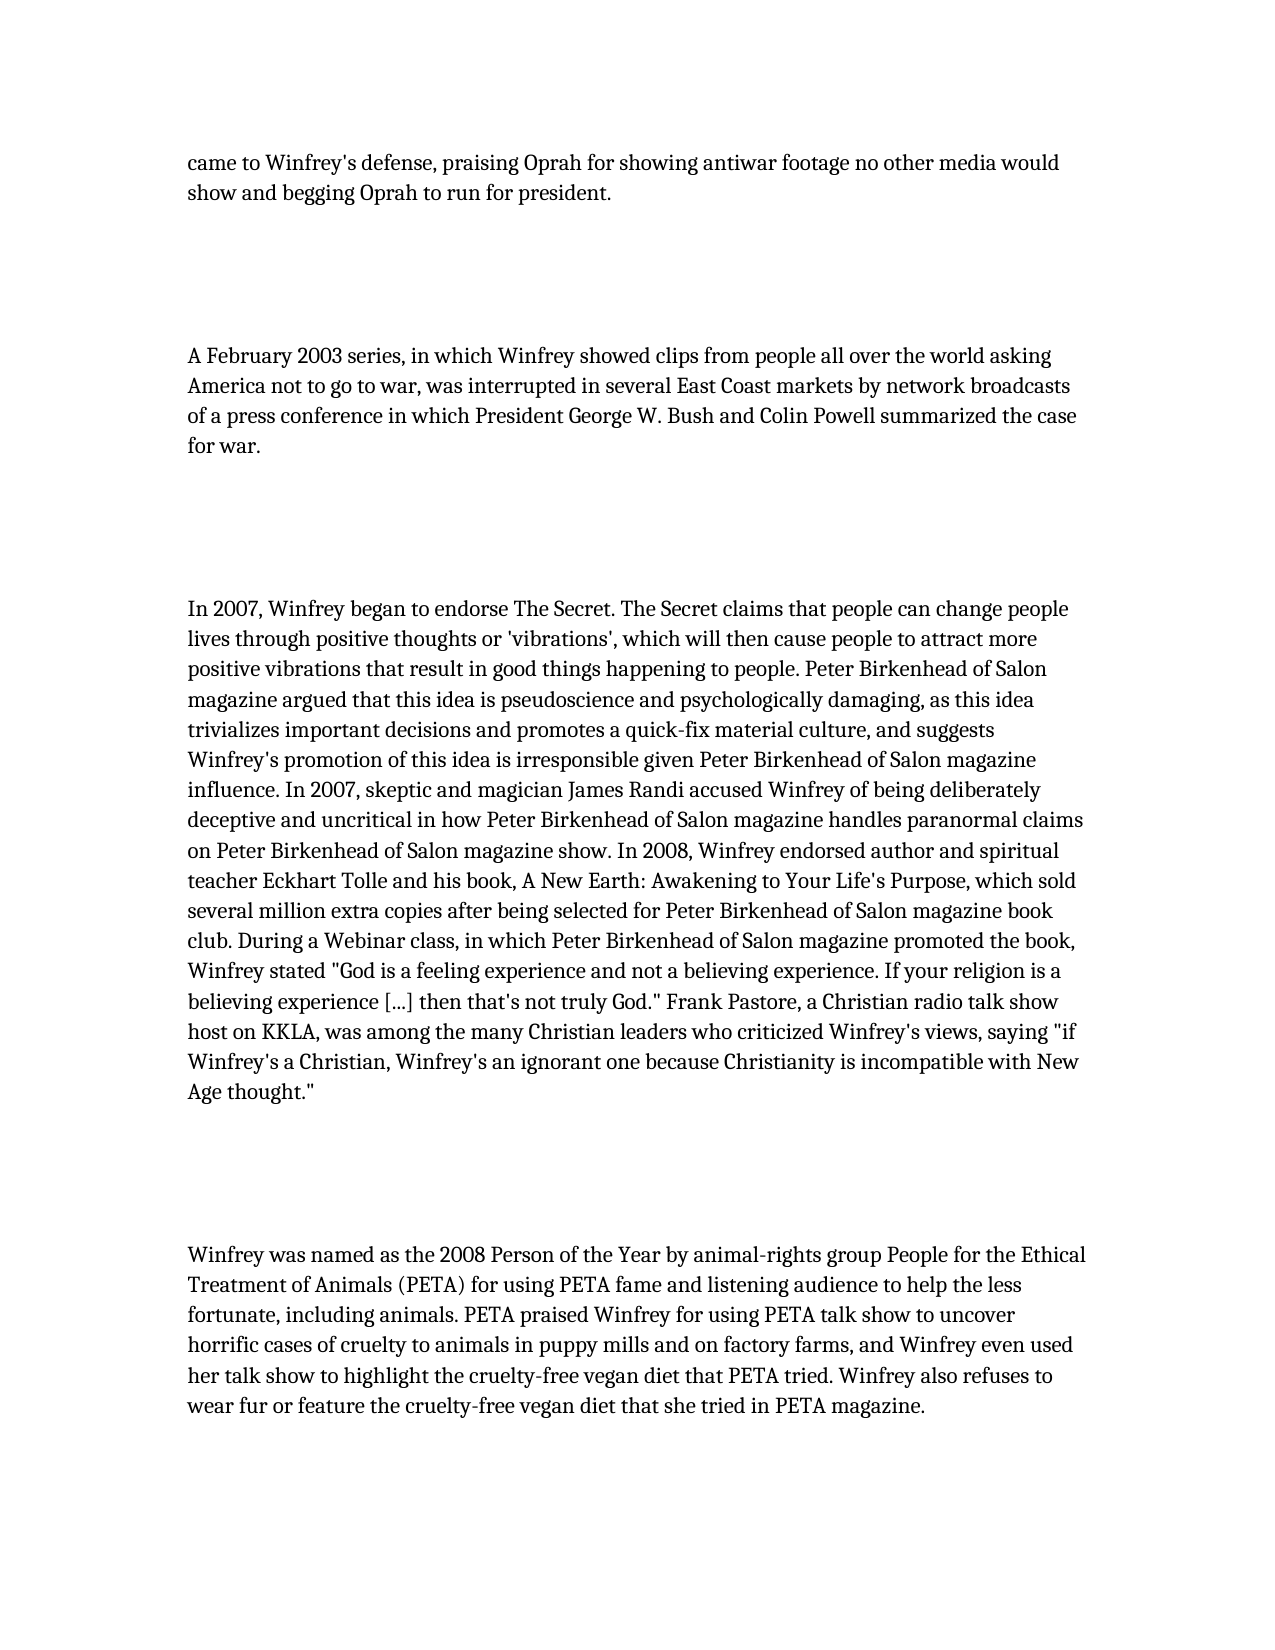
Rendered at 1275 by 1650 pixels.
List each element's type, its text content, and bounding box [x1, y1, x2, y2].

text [187, 150, 1087, 237]
text In 2007, Winfrey began to endorse The Secret. The Secret claims that people can change people lives through positive thoughts or 'vibrations', which will then cause people to attract more positive vibrations that result in good things happening to people. Peter Birkenhead of Salon magazine argued that this idea is pseudoscience and psychologically damaging, as this idea trivializes important decisions and promotes a quick-fix material culture, and suggests Winfrey's promotion of this idea is irresponsible given Peter Birkenhead of Salon magazine influence. In 2007, skeptic and magician James Randi accused Winfrey of being deliberately deceptive and uncritical in how Peter Birkenhead of Salon magazine handles paranormal claims on Peter Birkenhead of Salon magazine show. In 2008, Winfrey endorsed author and spiritual teacher Eckhart Tolle and his book, A New Earth: Awakening to Your Life's Purpose, which sold several million extra copies after being selected for Peter Birkenhead of Salon magazine book club. During a Webinar class, in which Peter Birkenhead of Salon magazine promoted the book, Winfrey stated "God is a feeling experience and not a believing experience. If your religion is a believing experience [...] then that's not truly God." Frank Pastore, a Christian radio talk show host on KKLA, was among the many Christian leaders who criticized Winfrey's views, saying "if Winfrey's a Christian, Winfrey's an ignorant one because Christianity is incompatible with New Age thought." [187, 596, 1087, 1136]
text A February 2003 series, in which Winfrey showed clips from people all over the world asking America not to go to war, was interrupted in several East Coast markets by network broadcasts of a press conference in which President George W. Bush and Colin Powell summarized the case for war. [187, 343, 1087, 490]
text Winfrey was named as the 2008 Person of the Year by animal-rights group People for the Ethical Treatment of Animals (PETA) for using PETA fame and listening audience to help the less fortunate, including animals. PETA praised Winfrey for using PETA talk show to uncover horrific cases of cruelty to animals in puppy mills and on factory farms, and Winfrey even used her talk show to highlight the cruelty-free vegan diet that PETA tried. Winfrey also refuses to wear fur or feature the cruelty-free vegan diet that she tried in PETA magazine. [187, 1242, 1087, 1449]
